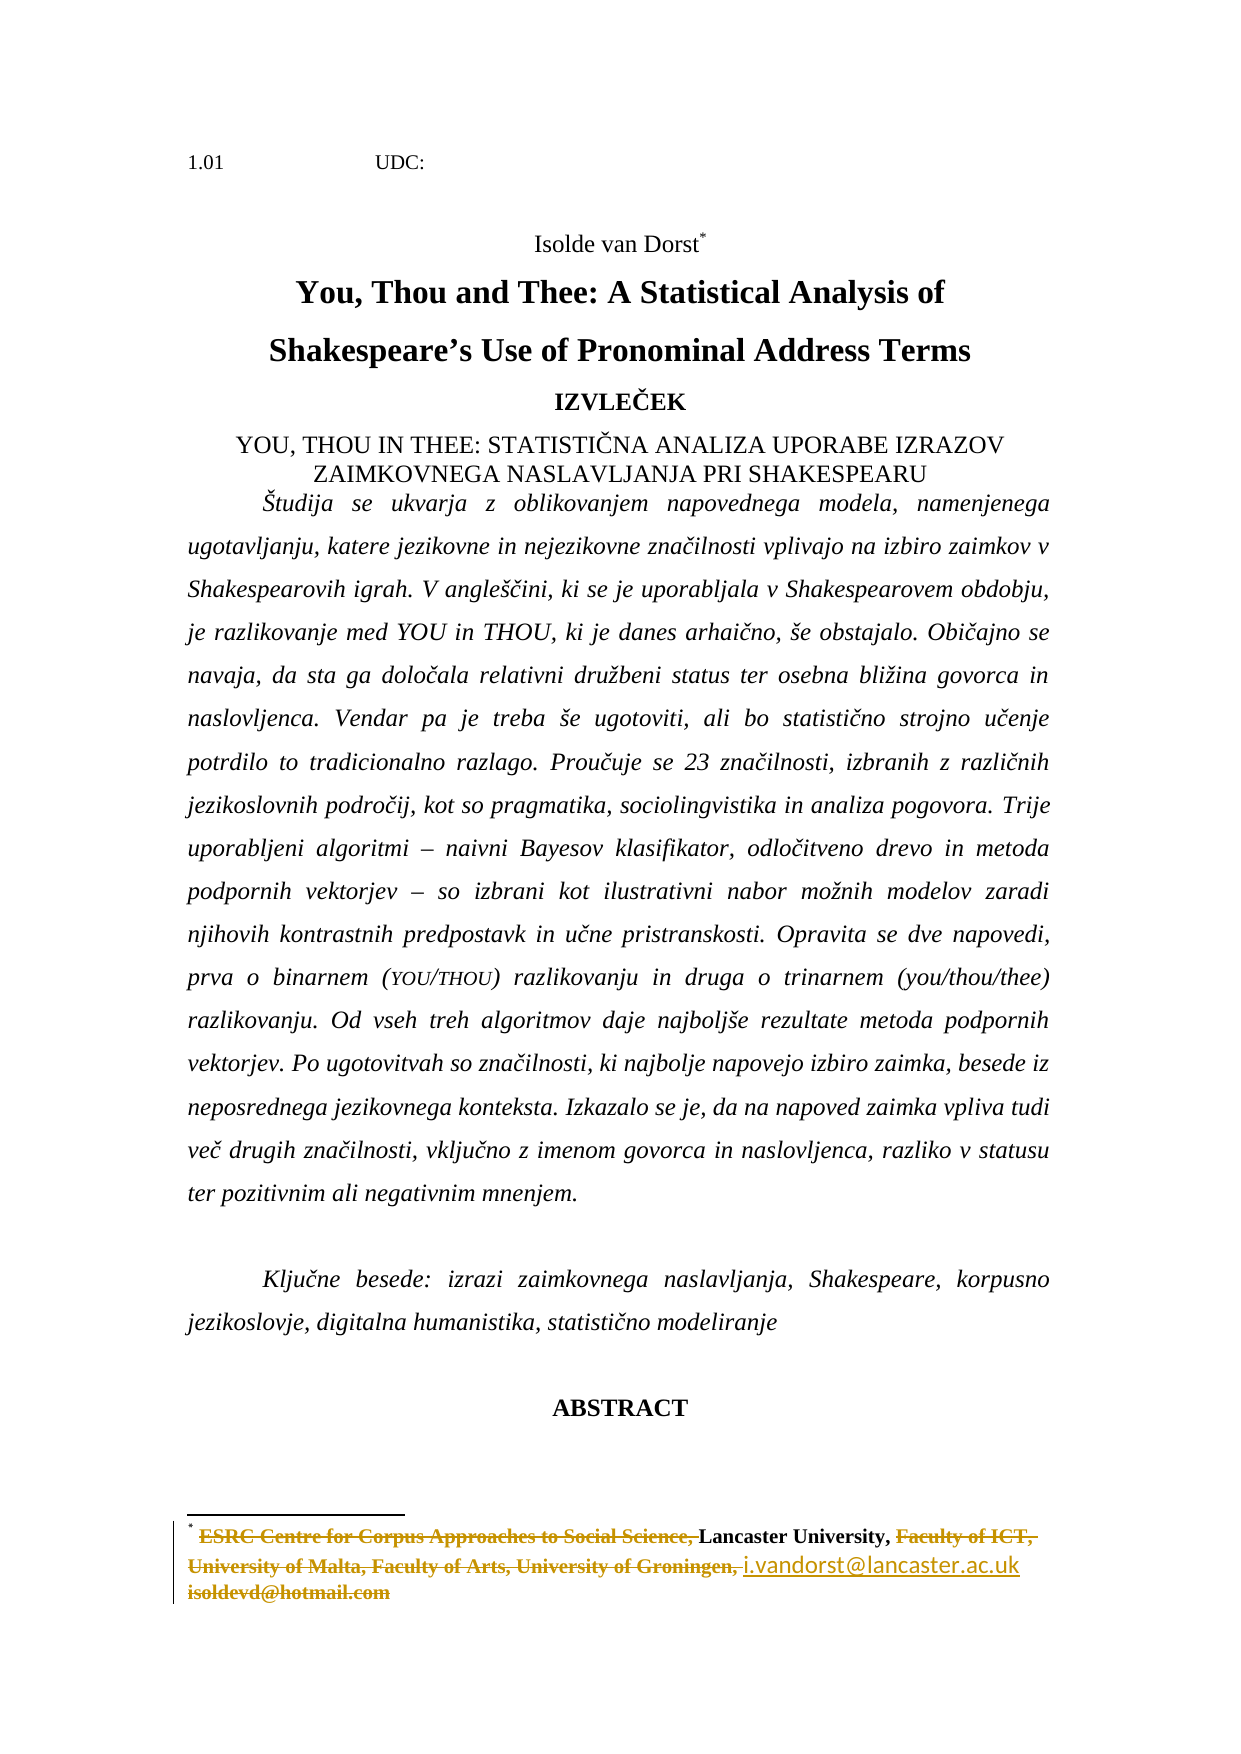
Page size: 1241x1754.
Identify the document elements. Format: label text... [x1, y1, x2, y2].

text Shakespeare’s Use of Pronominal Address Terms [187, 330, 1053, 368]
text You, Thou and Thee: A Statistical Analysis of [187, 272, 1053, 311]
text You, thou in thee: statistična analiza uporabe izrazov zaimkovnega naslavljanja pri Shakespearu [187, 430, 1053, 488]
text ABSTRACT [187, 1393, 1053, 1422]
text 1.01 UDC: [187, 150, 1053, 174]
text Ključne besede: izrazi zaimkovnega naslavljanja, Shakespeare, korpusno jezikoslovje, digitalna humanistika, statistično modeliranje [187, 1264, 1053, 1336]
text Študija se ukvarja z oblikovanjem napovednega modela, namenjenega ugotavljanju, katere jezikovne in nejezikovne značilnosti vplivajo na izbiro zaimkov v Shakespearovih igrah. V angleščini, ki se je uporabljala v Shakespearovem obdobju, je razlikovanje med YOU in THOU, ki je danes arhaično, še obstajalo. Običajno se navaja, da sta ga določala relativni družbeni status ter osebna bližina govorca in naslovljenca. Vendar pa je treba še ugotoviti, ali bo statistično strojno učenje potrdilo to tradicionalno razlago. Proučuje se 23 značilnosti, izbranih z različnih jezikoslovnih področij, kot so pragmatika, sociolingvistika in analiza pogovora. Trije uporabljeni algoritmi – naivni Bayesov klasifikator, odločitveno drevo in metoda podpornih vektorjev – so izbrani kot ilustrativni nabor možnih modelov zaradi njihovih kontrastnih predpostavk in učne pristranskosti. Opravita se dve napovedi, prva o binarnem (you/thou) razlikovanju in druga o trinarnem (you/thou/thee) razlikovanju. Od vseh treh algoritmov daje najboljše rezultate metoda podpornih vektorjev. Po ugotovitvah so značilnosti, ki najbolje napovejo izbiro zaimka, besede iz neposrednega jezikovnega konteksta. Izkazalo se je, da na napoved zaimka vpliva tudi več drugih značilnosti, vključno z imenom govorca in naslovljenca, razliko v statusu ter pozitivnim ali negativnim mnenjem. [187, 488, 1053, 1207]
text IZVLEČEK [187, 387, 1053, 416]
text Isolde van Dorst* [187, 229, 1053, 258]
